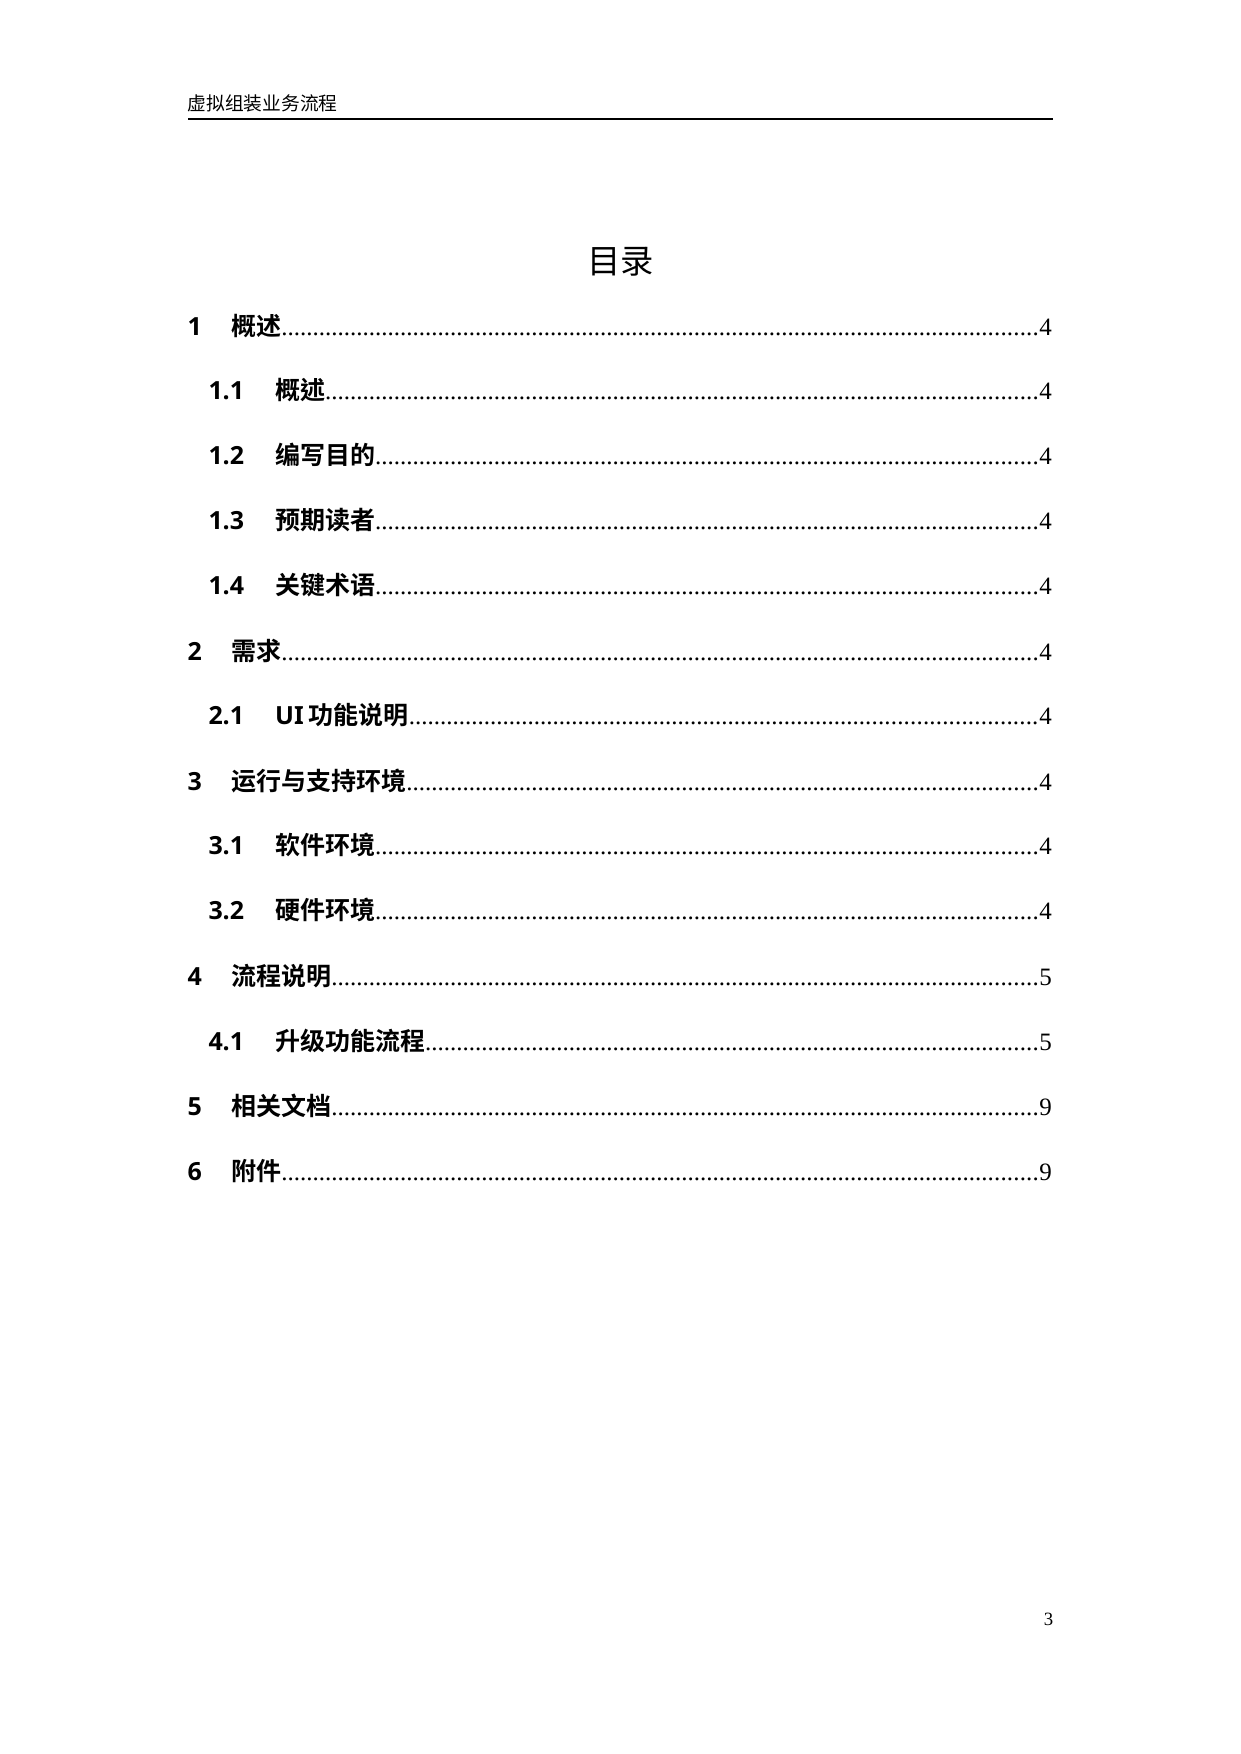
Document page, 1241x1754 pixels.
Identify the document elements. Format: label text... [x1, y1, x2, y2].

text 5 相关文档 9 [187, 1072, 1053, 1137]
text 2 需求 4 [187, 617, 1053, 682]
text 3.2 硬件环境 4 [208, 877, 1053, 942]
text 1.1 概述 4 [208, 357, 1053, 422]
text 4 流程说明 5 [187, 942, 1053, 1007]
text 6 附件 9 [187, 1137, 1053, 1202]
text 3 运行与支持环境 4 [187, 747, 1053, 812]
text 1 概述 4 [187, 292, 1053, 357]
text 1.2 编写目的 4 [208, 422, 1053, 487]
text 1.3 预期读者 4 [208, 487, 1053, 552]
text 3.1 软件环境 4 [208, 812, 1053, 877]
text 2.1 UI功能说明 4 [208, 682, 1053, 747]
text 目录 [187, 227, 1053, 292]
text 4.1 升级功能流程 5 [208, 1007, 1053, 1072]
text 1.4 关键术语 4 [208, 552, 1053, 617]
